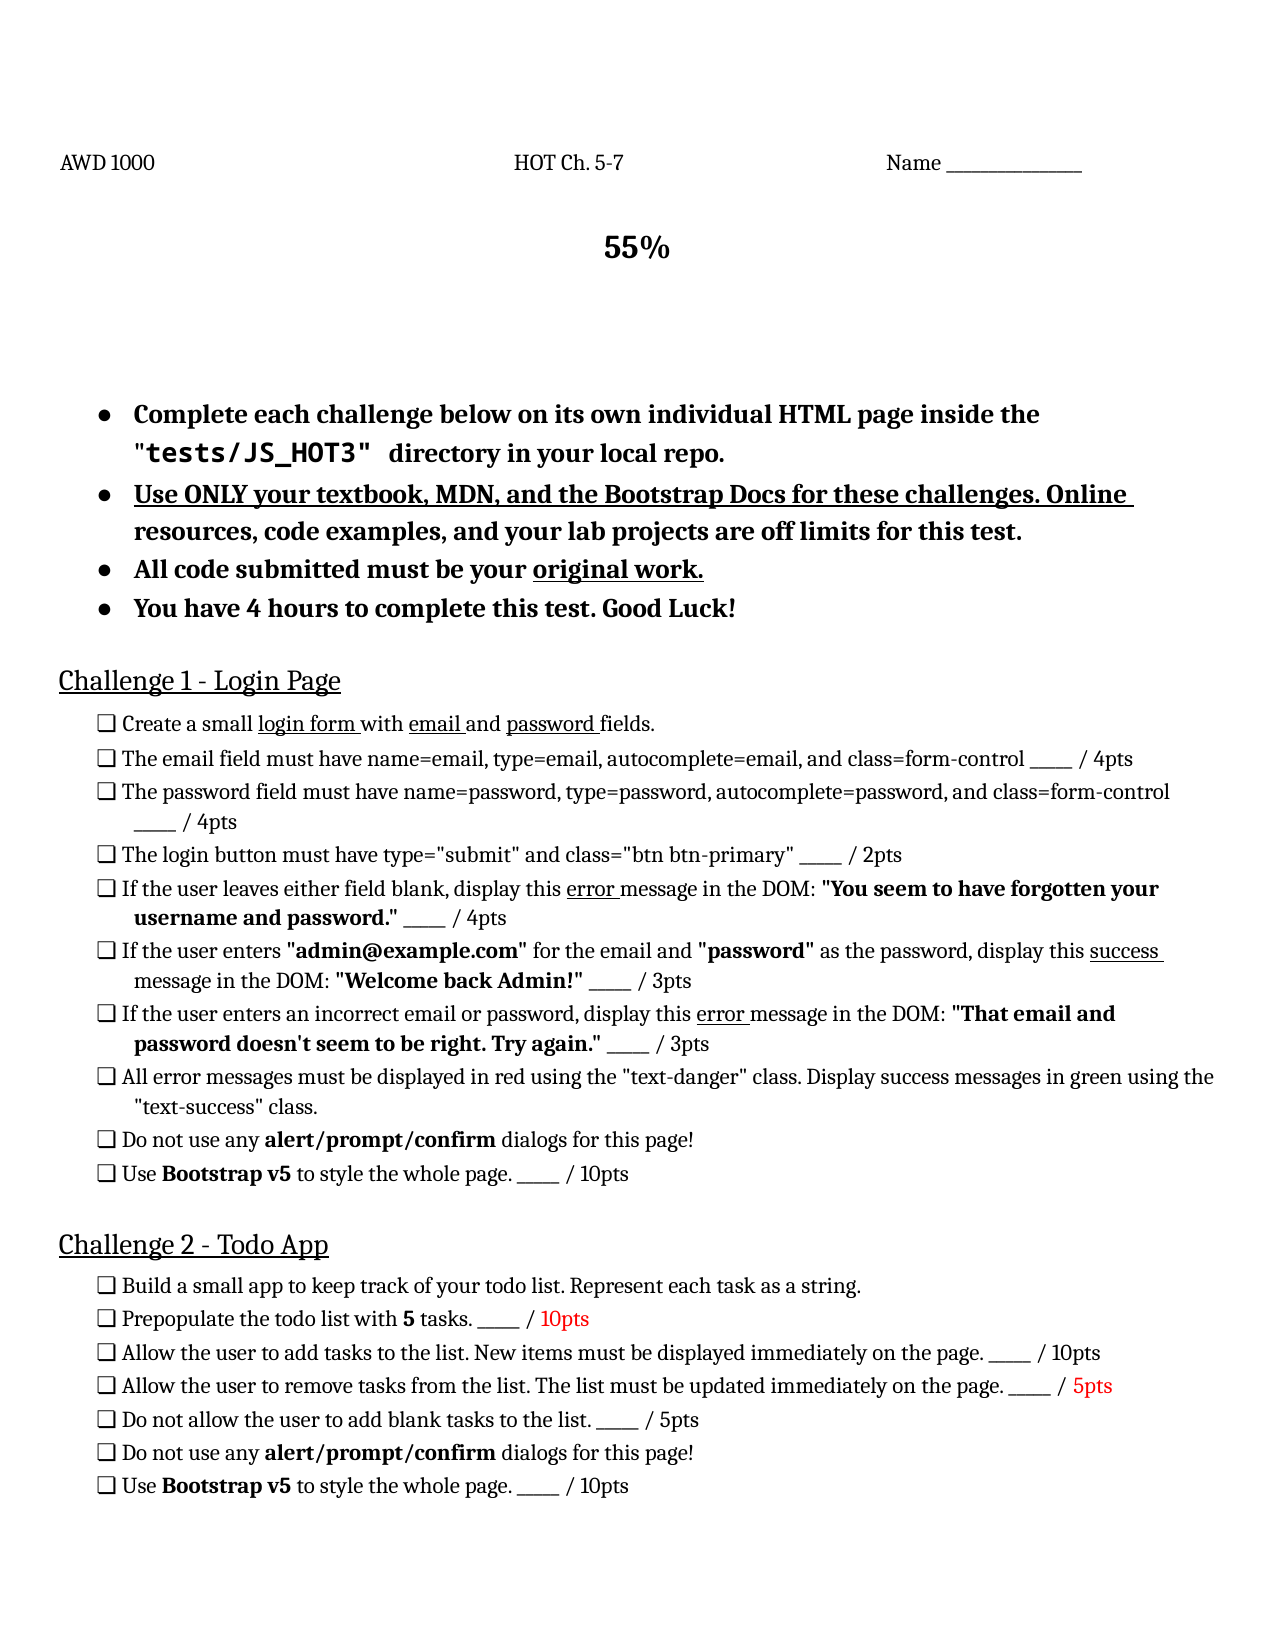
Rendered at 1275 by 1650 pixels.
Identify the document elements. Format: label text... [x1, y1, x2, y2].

text ❏ Do not allow the user to add blank tasks to the list. _____ / 5pts [96, 1405, 761, 1433]
subtitle Challenge 1 - Login Page [58, 664, 1215, 697]
text ❏ If the user enters an incorrect email or password, display this error message in the DOM: "That email and password doesn't seem to be right. Try again." _____ / 3pts [96, 999, 1215, 1057]
list All code submitted must be your original work. [96, 553, 1215, 586]
text ❏ If the user enters "admin@example.com" for the email and "password" as the password, display this success message in the DOM: "Welcome back Admin!" _____ / 3pts [96, 937, 1215, 994]
text ❏ Use Bootstrap v5 to style the whole page. _____ / 10pts [96, 1159, 1215, 1187]
text ❏ Create a small login form with email and password fields. [96, 707, 1215, 738]
list Use ONLY your textbook, MDN, and the Bootstrap Docs for these challenges. Online resources, code examples, and your lab projects are off limits for this test. [96, 478, 1215, 547]
text ❏ Do not use any alert/prompt/confirm dialogs for this page! [96, 1438, 761, 1466]
text ❏ The login button must have type="submit" and class="btn btn-primary" _____ / 2pts [96, 840, 1215, 868]
list You have 4 hours to complete this test. Good Luck! [96, 592, 1215, 624]
subtitle Challenge 2 - Todo App [58, 1228, 1215, 1262]
text ❏ Allow the user to remove tasks from the list. The list must be updated immediately on the page. _____ / 5pts [96, 1371, 1215, 1399]
text ❏ The email field must have name=email, type=email, autocomplete=email, and class=form-control _____ / 4pts [96, 744, 1215, 772]
text ❏ All error messages must be displayed in red using the "text-danger" class. Display success messages in green using the "text-success" class. [96, 1062, 1215, 1120]
text ❏ Prepopulate the todo list with 5 tasks. _____ / 10pts [96, 1304, 1215, 1332]
text ❏ Do not use any alert/prompt/confirm dialogs for this page! [96, 1125, 1215, 1153]
text ❏ Allow the user to add tasks to the list. New items must be displayed immediately on the page. _____ / 10pts [96, 1338, 1215, 1366]
text ❏ The password field must have name=password, type=password, autocomplete=password, and class=form-control _____ / 4pts [96, 777, 1215, 835]
text ❏ If the user leaves either field blank, display this error message in the DOM: "You seem to have forgotten your username and password." _____ / 4pts [96, 874, 1215, 931]
text ❏ Use Bootstrap v5 to style the whole page. _____ / 10pts [96, 1472, 1215, 1499]
text AWD 1000 HOT Ch. 5-7 Name ________________ [60, 150, 1215, 176]
text ❏ Build a small app to keep track of your todo list. Represent each task as a string. [96, 1271, 1215, 1299]
list Complete each challenge below on its own individual HTML page inside the "tests/JS_HOT3" directory in your local repo. [96, 398, 1215, 471]
text 55% [60, 228, 1215, 267]
